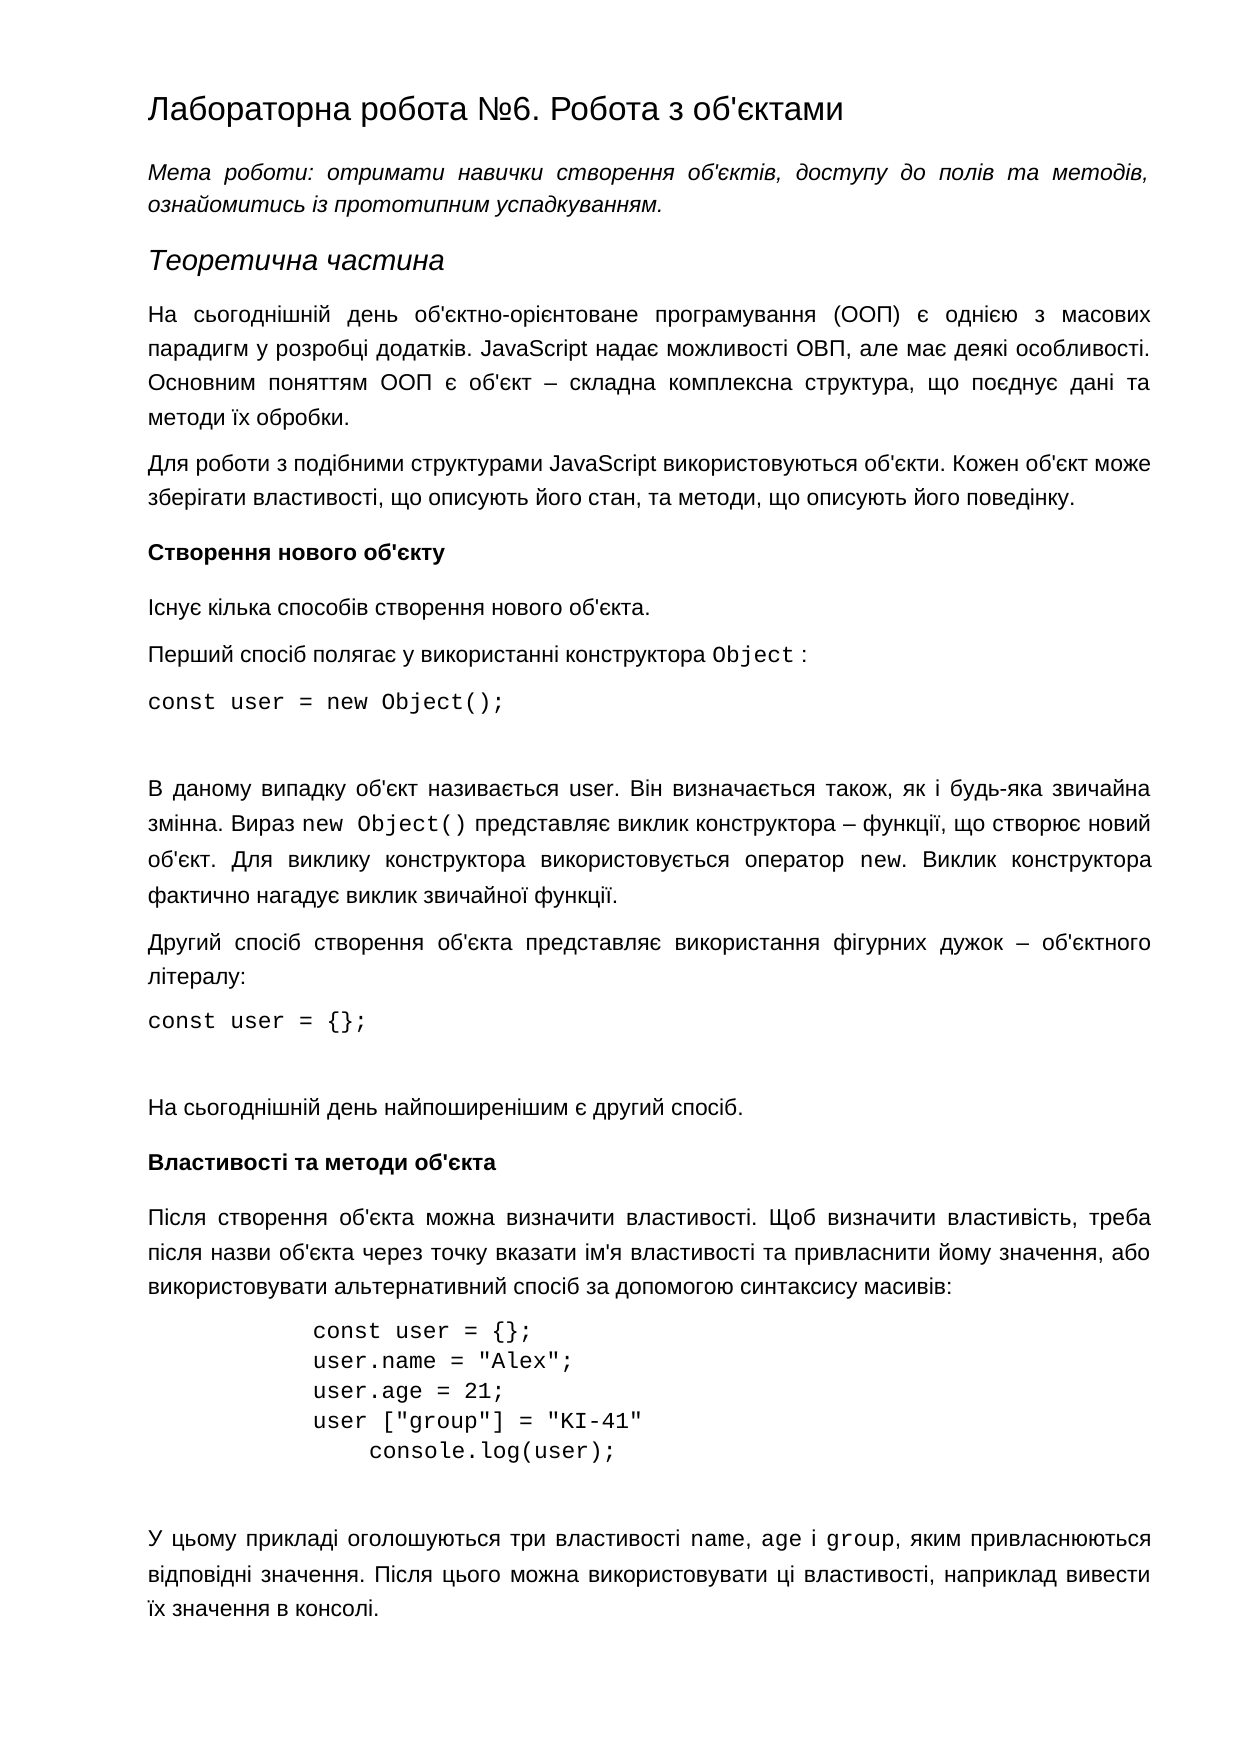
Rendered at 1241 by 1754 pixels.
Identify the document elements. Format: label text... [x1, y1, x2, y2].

subtitle Створення нового об'єкту [148, 539, 1152, 566]
subtitle const user = {}; [148, 1319, 1152, 1345]
text Після створення об'єкта можна визначити властивості. Щоб визначити властивість, треба після назви об'єкта через точку вказати ім'я властивості та привласнити йому значення, або використовувати альтернативний спосіб за допомогою синтаксису масивів: [148, 1204, 1152, 1299]
text На сьогоднішній день об'єктно-орієнтоване програмування (ООП) є однією з масових парадигм у розробці додатків. JavaScript надає можливості ОВП, але має деякі особливості. Основним поняттям ООП є об'єкт – складна комплексна структура, що поєднує дані та методи їх обробки. [148, 301, 1152, 430]
subtitle Властивості та методи об'єкта [148, 1149, 1152, 1176]
text У цьому прикладі оголошуються три властивості name, age і group, яким привласнюються відповідні значення. Після цього можна використовувати ці властивості, наприклад вивести їх значення в консолі. [148, 1525, 1152, 1622]
subtitle Лабораторна робота №6. Робота з об'єктами [148, 88, 1152, 127]
subtitle Теоретична частина [148, 243, 1152, 277]
subtitle const user = {}; [148, 1009, 1152, 1035]
subtitle user.name = "Alex"; [148, 1349, 1152, 1375]
subtitle const user = new Object(); [148, 690, 1152, 716]
text На сьогоднішній день найпоширенішим є другий спосіб. [148, 1094, 1152, 1121]
subtitle Мета роботи: отримати навички створення об'єктів, доступу до полів та методів, ознайомитись із прототипним успадкуванням. [148, 159, 1152, 217]
text Існує кілька способів створення нового об'єкта. [148, 594, 1152, 621]
subtitle user ["group"] = "KI-41" [148, 1410, 1152, 1436]
subtitle user.age = 21; [148, 1379, 1152, 1406]
text Перший спосіб полягає у використанні конструктора Object : [148, 641, 1152, 669]
text В даному випадку об'єкт називається user. Він визначається також, як і будь-яка звичайна змінна. Вираз new Object() представляє виклик конструктора – функції, що створює новий об'єкт. Для виклику конструктора використовується оператор new. Виклик конструктора фактично нагадує виклик звичайної функції. [148, 775, 1152, 908]
text Другий спосіб створення об'єкта представляє використання фігурних дужок – об'єктного літералу: [148, 928, 1152, 989]
text Для роботи з подібними структурами JavaScript використовуються об'єкти. Кожен об'єкт може зберігати властивості, що описують його стан, та методи, що описують його поведінку. [148, 450, 1152, 511]
subtitle console.log(user); [148, 1440, 1152, 1466]
